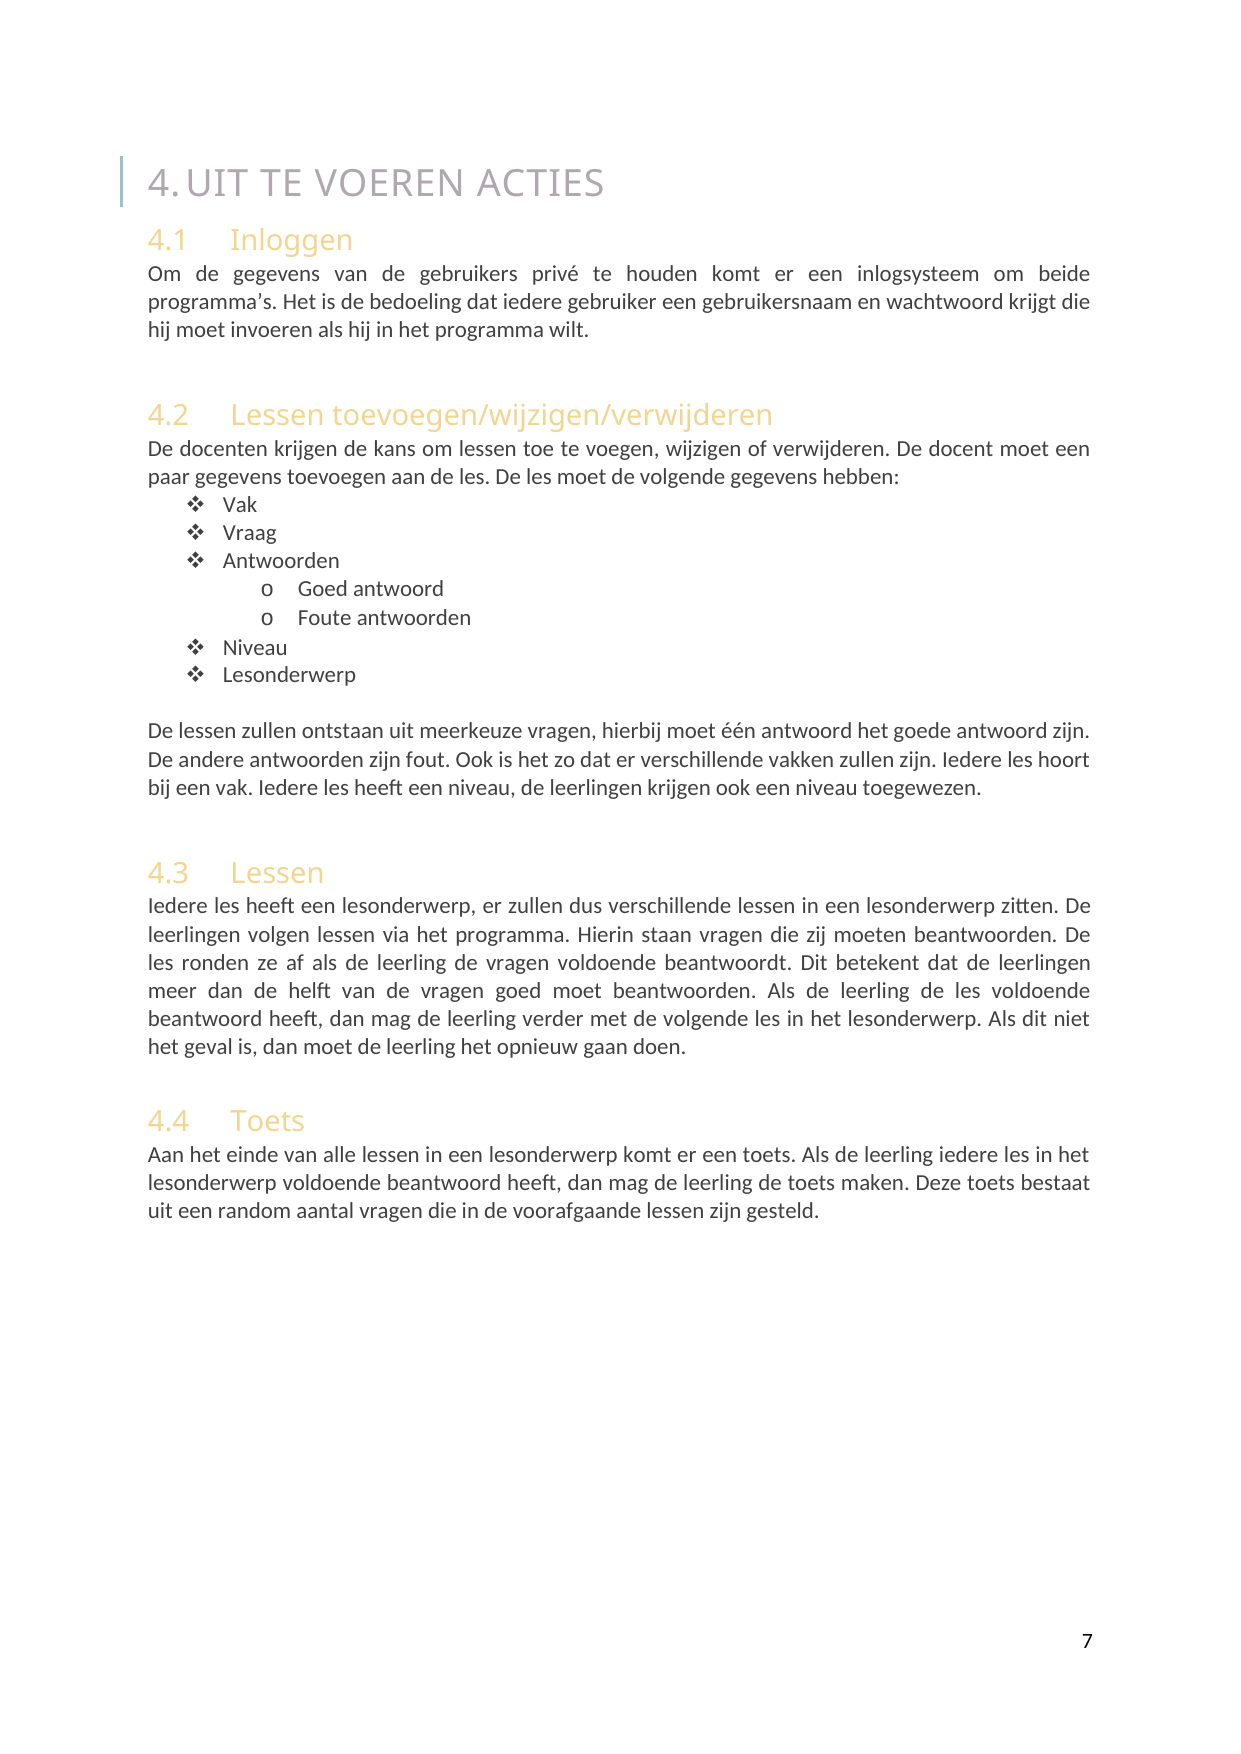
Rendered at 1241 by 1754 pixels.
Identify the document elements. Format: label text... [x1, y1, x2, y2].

subtitle Uit te voeren acties [123, 156, 1093, 207]
subtitle Toets [148, 1100, 1093, 1140]
text De docenten krijgen de kans om lessen toe te voegen, wijzigen of verwijderen. De docent moet een paar gegevens toevoegen aan de les. De les moet de volgende gegevens hebben: [148, 434, 1093, 490]
subtitle Lessen [148, 852, 1093, 892]
list Antwoorden [185, 546, 1093, 574]
subtitle Lessen toevoegen/wijzigen/verwijderen [148, 394, 1093, 434]
list Vak [185, 490, 1093, 518]
list Niveau [185, 633, 1093, 661]
text Iedere les heeft een lesonderwerp, er zullen dus verschillende lessen in een lesonderwerp zitten. De leerlingen volgen lessen via het programma. Hierin staan vragen die zij moeten beantwoorden. De les ronden ze af als de leerling de vragen voldoende beantwoordt. Dit betekent dat de leerlingen meer dan de helft van de vragen goed moet beantwoorden. Als de leerling de les voldoende beantwoord heeft, dan mag de leerling verder met de volgende les in het lesonderwerp. Als dit niet het geval is, dan moet de leerling het opnieuw gaan doen. [148, 892, 1093, 1060]
text Aan het einde van alle lessen in een lesonderwerp komt er een toets. Als de leerling iedere les in het lesonderwerp voldoende beantwoord heeft, dan mag de leerling de toets maken. Deze toets bestaat uit een random aantal vragen die in de voorafgaande lessen zijn gesteld. [148, 1140, 1093, 1224]
list Foute antwoorden [260, 603, 1093, 633]
text De lessen zullen ontstaan uit meerkeuze vragen, hierbij moet één antwoord het goede antwoord zijn. De andere antwoorden zijn fout. Ook is het zo dat er verschillende vakken zullen zijn. Iedere les hoort bij een vak. Iedere les heeft een niveau, de leerlingen krijgen ook een niveau toegewezen. [148, 717, 1093, 801]
list Lesonderwerp [185, 661, 1093, 689]
list Goed antwoord [260, 574, 1093, 603]
list Vraag [185, 518, 1093, 546]
subtitle Inloggen [148, 219, 1093, 259]
text Om de gegevens van de gebruikers privé te houden komt er een inlogsysteem om beide programma’s. Het is de bedoeling dat iedere gebruiker een gebruikersnaam en wachtwoord krijgt die hij moet invoeren als hij in het programma wilt. [148, 259, 1093, 343]
